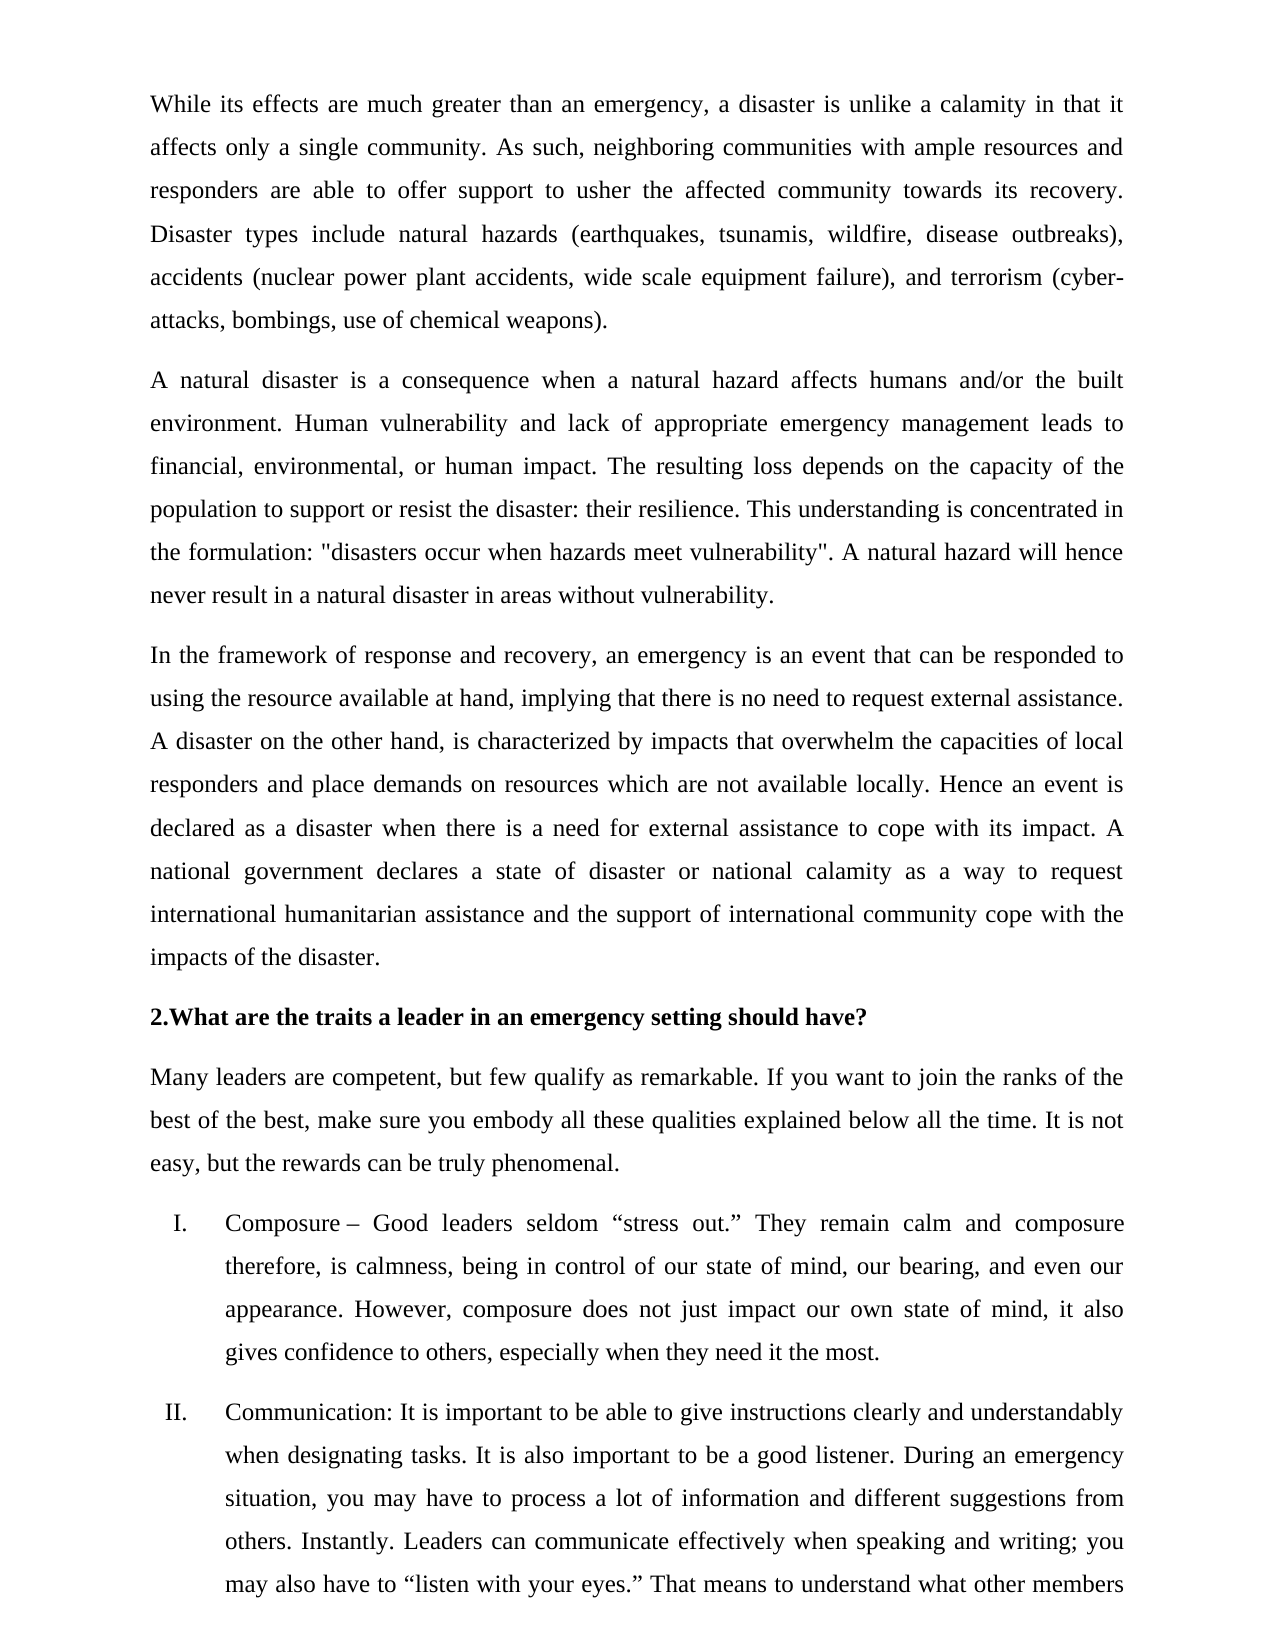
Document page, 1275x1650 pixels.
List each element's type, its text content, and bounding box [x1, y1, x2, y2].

list Composure – Good leaders seldom “stress out.” They remain calm and composure therefore, is calmness, being in control of our state of mind, our bearing, and even our appearance. However, composure does not just impact our own state of mind, it also gives confidence to others, especially when they need it the most. [187, 1208, 1125, 1366]
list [187, 1397, 1125, 1598]
text While its effects are much greater than an emergency, a disaster is unlike a calamity in that it affects only a single community. As such, neighboring communities with ample resources and responders are able to offer support to usher the affected community towards its recovery. Disaster types include natural hazards (earthquakes, tsunamis, wildfire, disease outbreaks), accidents (nuclear power plant accidents, wide scale equipment failure), and terrorism (cyber-attacks, bombings, use of chemical weapons). [150, 89, 1125, 334]
text Many leaders are competent, but few qualify as remarkable. If you want to join the ranks of the best of the best, make sure you embody all these qualities explained below all the time. It is not easy, but the rewards can be truly phenomenal. [150, 1062, 1125, 1177]
text A natural disaster is a consequence when a natural hazard affects humans and/or the built environment. Human vulnerability and lack of appropriate emergency management leads to financial, environmental, or human impact. The resulting loss depends on the capacity of the population to support or resist the disaster: their resilience. This understanding is concentrated in the formulation: "disasters occur when hazards meet vulnerability". A natural hazard will hence never result in a natural disaster in areas without vulnerability. [150, 365, 1125, 609]
text 2.What are the traits a leader in an emergency setting should have? [150, 1002, 1125, 1031]
text In the framework of response and recovery, an emergency is an event that can be responded to using the resource available at hand, implying that there is no need to request external assistance. A disaster on the other hand, is characterized by impacts that overwhelm the capacities of local responders and place demands on resources which are not available locally. Hence an event is declared as a disaster when there is a need for external assistance to cope with its impact. A national government declares a state of disaster or national calamity as a way to request international humanitarian assistance and the support of international community cope with the impacts of the disaster. [150, 640, 1125, 971]
